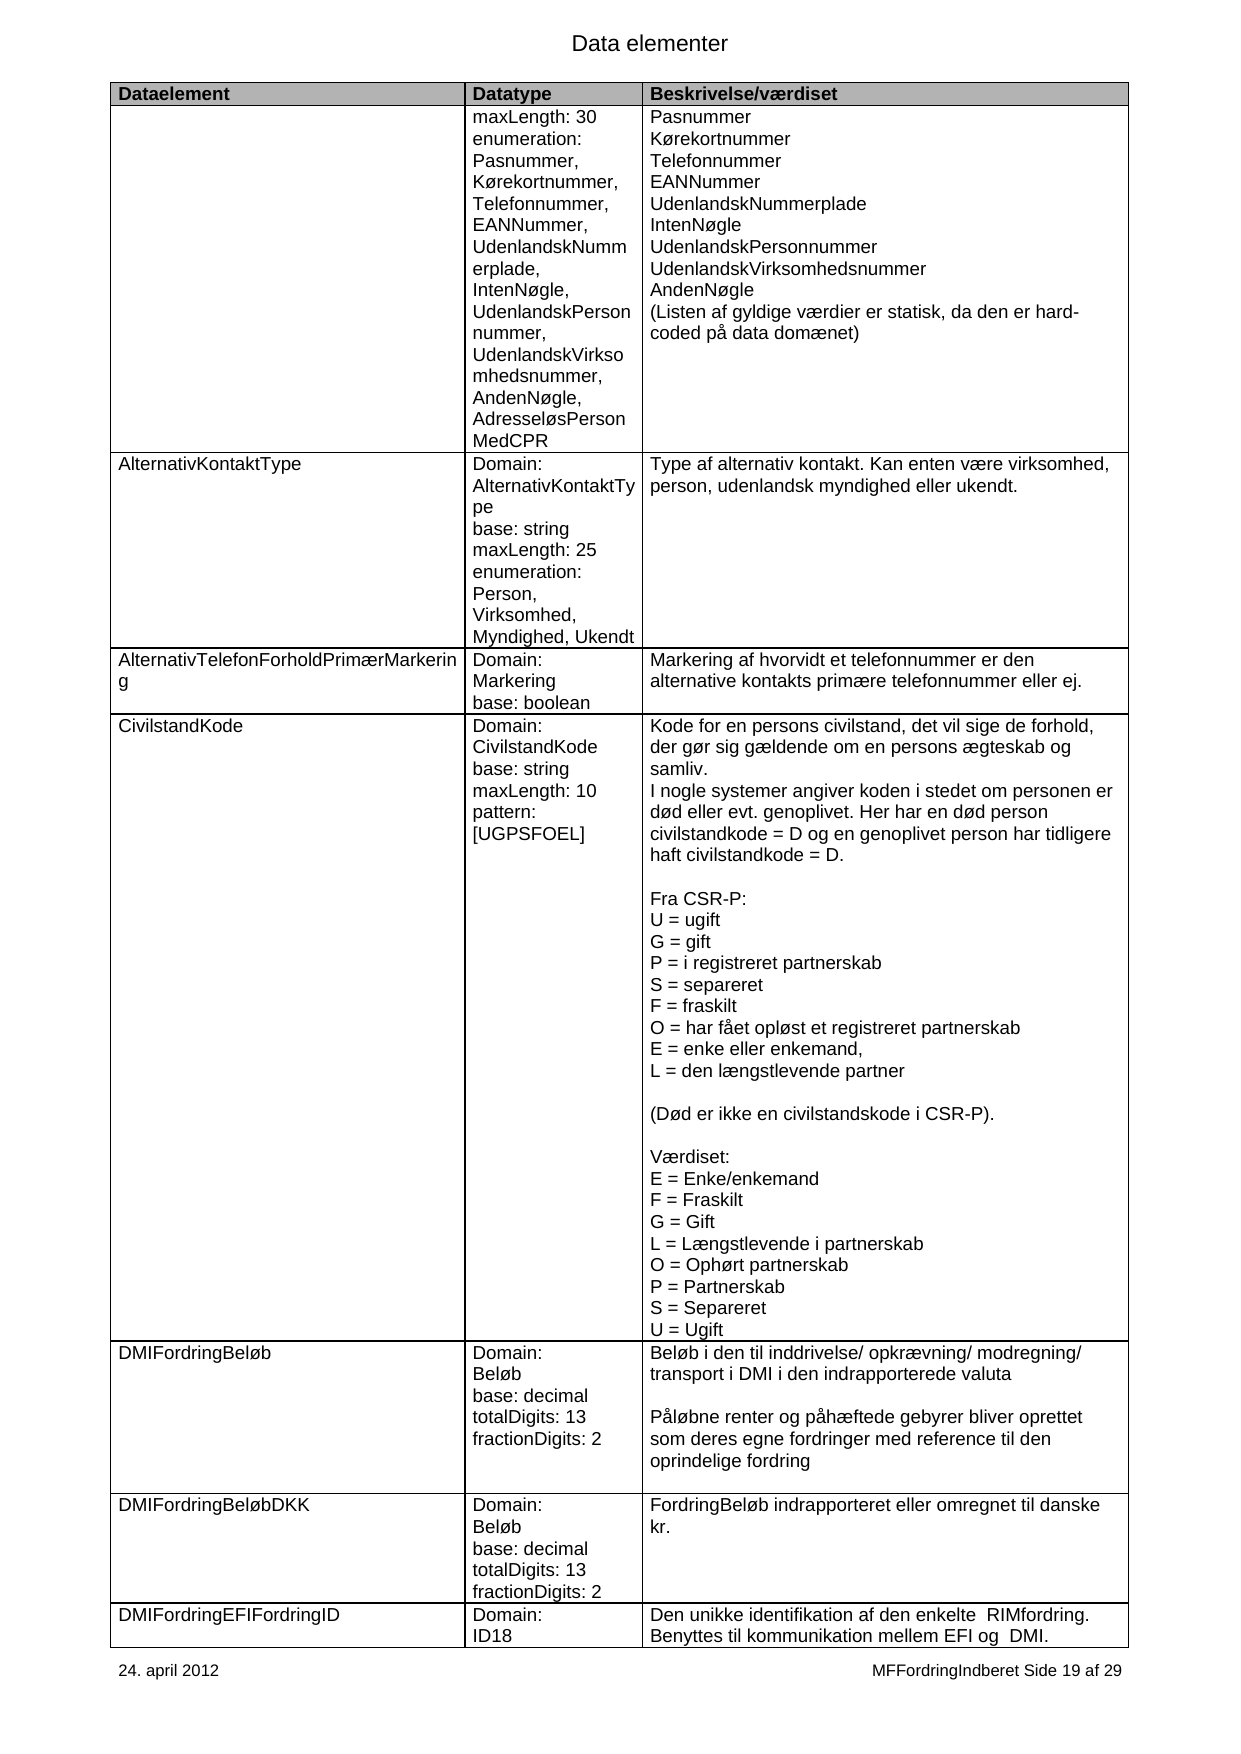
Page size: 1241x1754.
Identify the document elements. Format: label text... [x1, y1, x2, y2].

table_cell Domain: AlternativKontaktType base: string maxLength: 25 enumeration: Person, Virksomhed, Myndighed, Ukendt [466, 453, 642, 647]
table_cell DMIFordringBeløbDKK [111, 1494, 464, 1602]
table_cell CivilstandKode [111, 715, 464, 1340]
table_header Beskrivelse/værdiset [643, 83, 1128, 105]
table_cell Domain: Beløb base: decimal totalDigits: 13 fractionDigits: 2 [466, 1342, 642, 1493]
table_header Datatype [466, 83, 642, 105]
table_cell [466, 106, 642, 451]
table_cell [466, 1604, 642, 1647]
table_cell Markering af hvorvidt et telefonnummer er den alternative kontakts primære telefonnummer eller ej. [643, 649, 1128, 713]
table_header Dataelement [111, 83, 464, 105]
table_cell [643, 1604, 1128, 1647]
table_cell Domain: CivilstandKode base: string maxLength: 10 pattern: [UGPSFOEL] [466, 715, 642, 1340]
table_cell Kode for en persons civilstand, det vil sige de forhold, der gør sig gældende om en persons ægteskab og samliv. I nogle systemer angiver koden i stedet om personen er død eller evt. genoplivet. Her har en død person civilstandkode = D og en genoplivet person har tidligere haft civilstandkode = D. Fra CSR-P: U = ugift G = gift P = i registreret partnerskab S = separeret F = fraskilt O = har fået opløst et registreret partnerskab E = enke eller enkemand, L = den længstlevende partner (Død er ikke en civilstandskode i CSR-P). Værdiset: E = Enke/enkemand F = Fraskilt G = Gift L = Længstlevende i partnerskab O = Ophørt partnerskab P = Partnerskab S = Separeret U = Ugift [643, 715, 1128, 1340]
table_cell DMIFordringBeløb [111, 1342, 464, 1493]
table_cell FordringBeløb indrapporteret eller omregnet til danske kr. [643, 1494, 1128, 1602]
table_cell Beløb i den til inddrivelse/ opkrævning/ modregning/ transport i DMI i den indrapporterede valuta Påløbne renter og påhæftede gebyrer bliver oprettet som deres egne fordringer med reference til den oprindelige fordring [643, 1342, 1128, 1493]
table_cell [643, 106, 1128, 451]
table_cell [111, 1604, 464, 1647]
table_cell Type af alternativ kontakt. Kan enten være virksomhed, person, udenlandsk myndighed eller ukendt. [643, 453, 1128, 647]
table_cell Domain: Markering base: boolean [466, 649, 642, 713]
table_cell AlternativKontaktType [111, 453, 464, 647]
table_cell Domain: Beløb base: decimal totalDigits: 13 fractionDigits: 2 [466, 1494, 642, 1602]
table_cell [111, 106, 464, 451]
table_cell AlternativTelefonForholdPrimærMarkering [111, 649, 464, 713]
